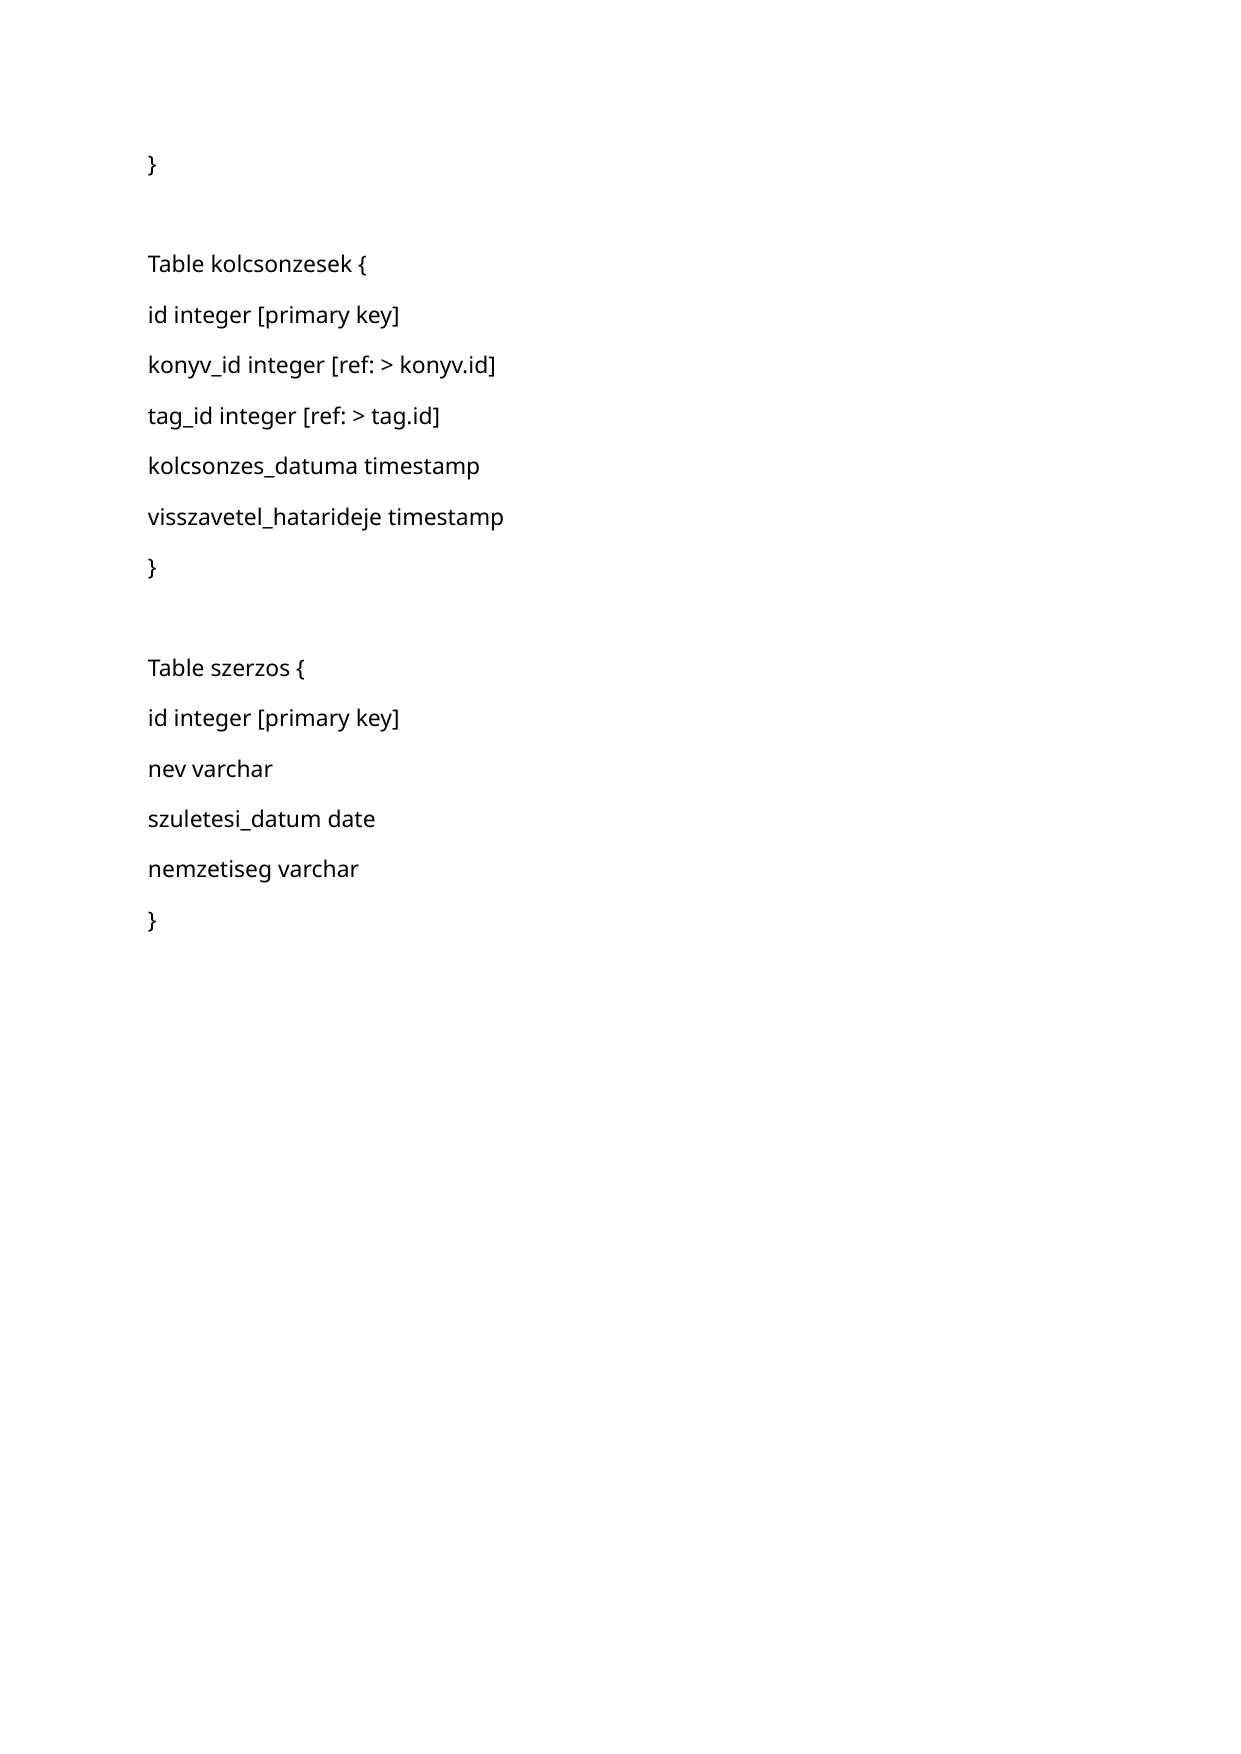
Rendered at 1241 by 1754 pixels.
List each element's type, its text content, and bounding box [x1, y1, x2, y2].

text visszavetel_hatarideje timestamp [148, 501, 1093, 532]
text Table szerzos { [148, 652, 1093, 683]
text nemzetiseg varchar [148, 853, 1093, 885]
text id integer [primary key] [148, 299, 1093, 330]
text } [148, 551, 1093, 582]
text } [148, 904, 1093, 935]
text id integer [primary key] [148, 702, 1093, 733]
text konyv_id integer [ref: > konyv.id] [148, 349, 1093, 381]
text } [148, 148, 1093, 179]
text nev varchar [148, 753, 1093, 784]
text szuletesi_datum date [148, 803, 1093, 834]
text tag_id integer [ref: > tag.id] [148, 400, 1093, 431]
text kolcsonzes_datuma timestamp [148, 450, 1093, 481]
text Table kolcsonzesek { [148, 248, 1093, 280]
